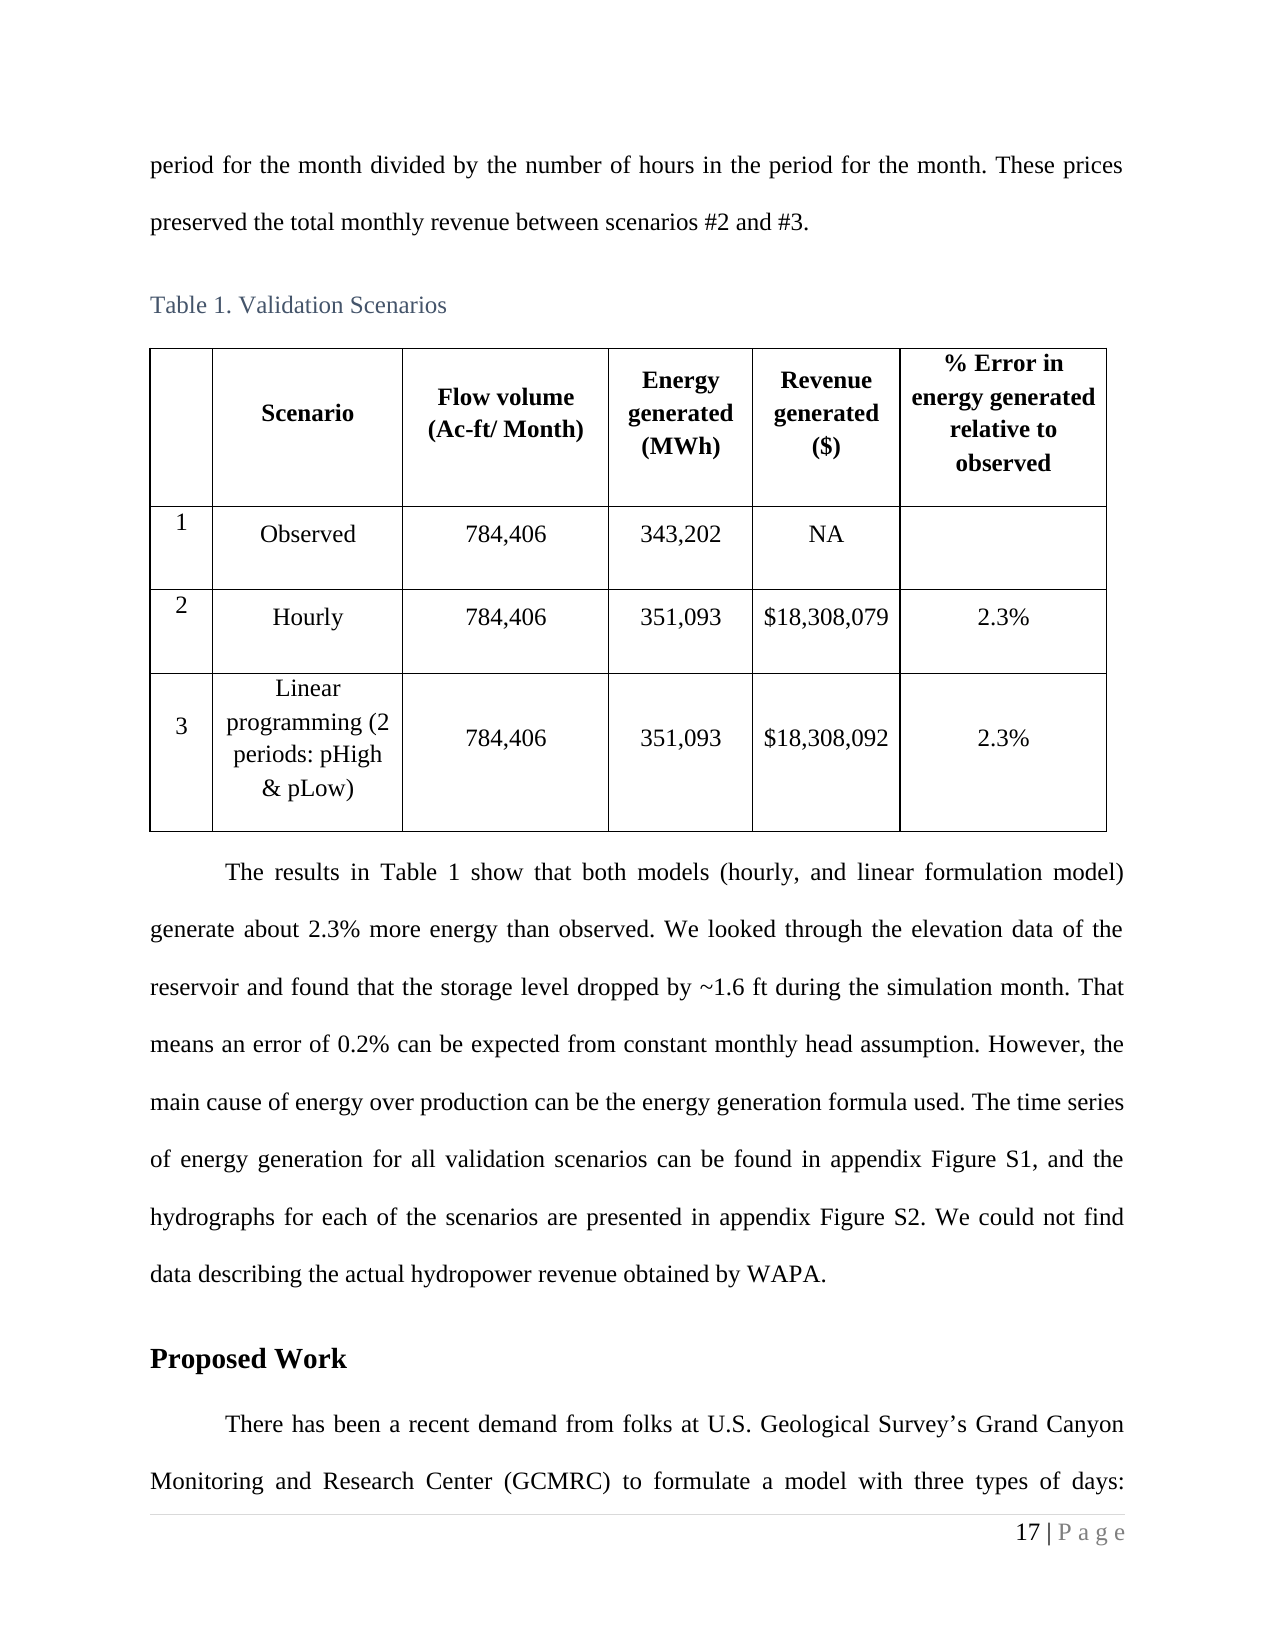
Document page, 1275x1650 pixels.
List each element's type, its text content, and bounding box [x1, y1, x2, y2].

table_cell $18,308,092 [753, 674, 899, 831]
table_cell 784,406 [403, 590, 608, 672]
table_cell 1 [151, 507, 212, 589]
text Proposed Work [150, 1342, 1125, 1375]
table_header [151, 349, 212, 506]
table_cell Hourly [213, 590, 402, 672]
text Table 1. Validation Scenarios [150, 290, 1125, 319]
table_header Flow volume (Ac-ft/ Month) [403, 349, 608, 506]
table_header Scenario [213, 349, 402, 506]
table_cell 2.3% [901, 674, 1106, 831]
table_cell 784,406 [403, 674, 608, 831]
table_header Revenue generated ($) [753, 349, 899, 506]
table_cell 2 [151, 590, 212, 672]
table_cell 2.3% [901, 590, 1106, 672]
table_cell 351,093 [609, 590, 752, 672]
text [150, 1409, 1125, 1495]
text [150, 150, 1125, 236]
table_cell Observed [213, 507, 402, 589]
table_cell 3 [151, 674, 212, 831]
table_cell 784,406 [403, 507, 608, 589]
table_cell Linear programming (2 periods: pHigh & pLow) [213, 674, 402, 831]
table_header % Error in energy generated relative to observed [901, 349, 1106, 506]
table_cell NA [753, 507, 899, 589]
table_cell [901, 507, 1106, 589]
table_cell 351,093 [609, 674, 752, 831]
table_header Energy generated (MWh) [609, 349, 752, 506]
text The results in Table 1 show that both models (hourly, and linear formulation model) generate about 2.3% more energy than observed. We looked through the elevation data of the reservoir and found that the storage level dropped by ~1.6 ft during the simulation month. That means an error of 0.2% can be expected from constant monthly head assumption. However, the main cause of energy over production can be the energy generation formula used. The time series of energy generation for all validation scenarios can be found in appendix Figure S1, and the hydrographs for each of the scenarios are presented in appendix Figure S2. We could not find data describing the actual hydropower revenue obtained by WAPA. [150, 857, 1125, 1288]
table_cell 343,202 [609, 507, 752, 589]
table_cell $18,308,079 [753, 590, 899, 672]
